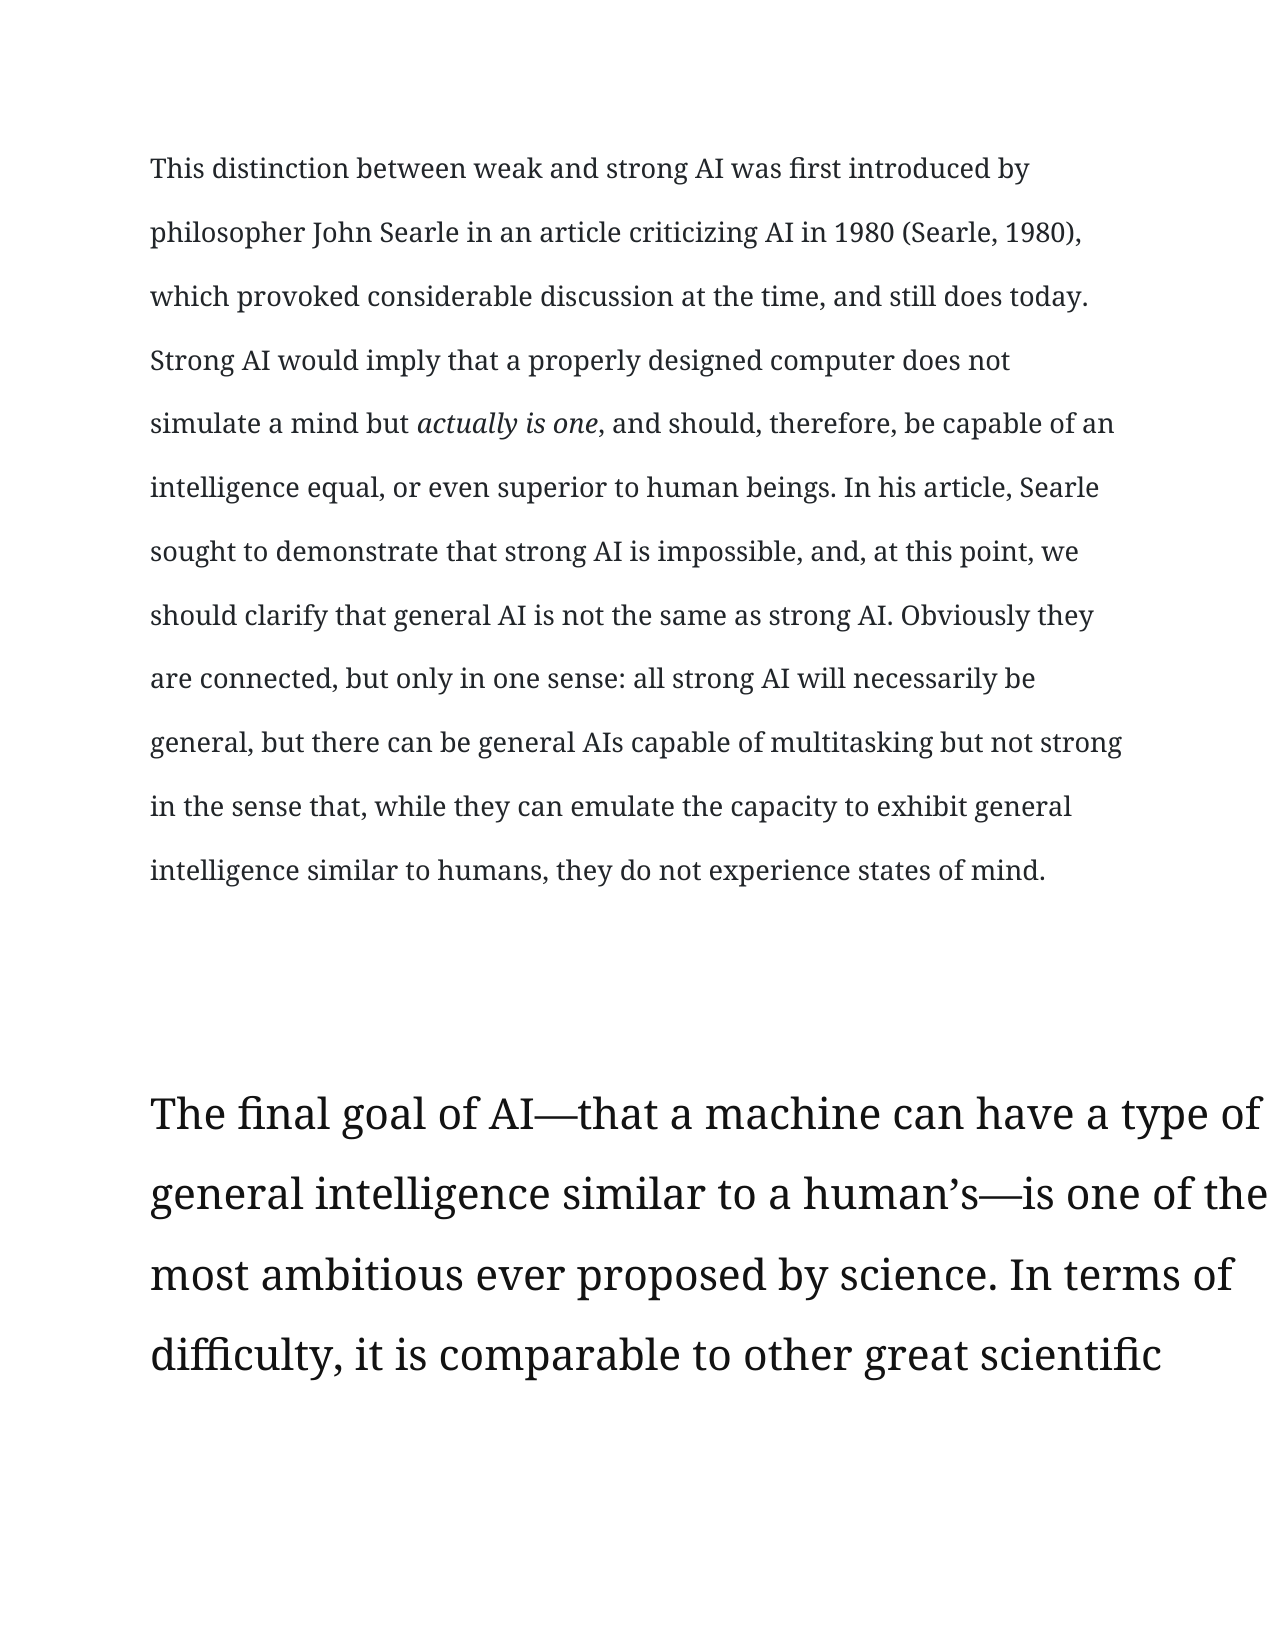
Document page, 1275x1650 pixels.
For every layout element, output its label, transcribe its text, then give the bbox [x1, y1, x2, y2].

text This distinction between weak and strong AI was first introduced by philosopher John Searle in an article criticizing AI in 1980 (Searle, 1980), which provoked considerable discussion at the time, and still does today. Strong AI would imply that a properly designed computer does not simulate a mind but actually is one, and should, therefore, be capable of an intelligence equal, or even superior to human beings. In his article, Searle sought to demonstrate that strong AI is impossible, and, at this point, we should clarify that general AI is not the same as strong AI. Obviously they are connected, but only in one sense: all strong AI will necessarily be general, but there can be general AIs capable of multitasking but not strong in the sense that, while they can emulate the capacity to exhibit general intelligence similar to humans, they do not experience states of mind. [150, 150, 1125, 888]
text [150, 1084, 1275, 1383]
